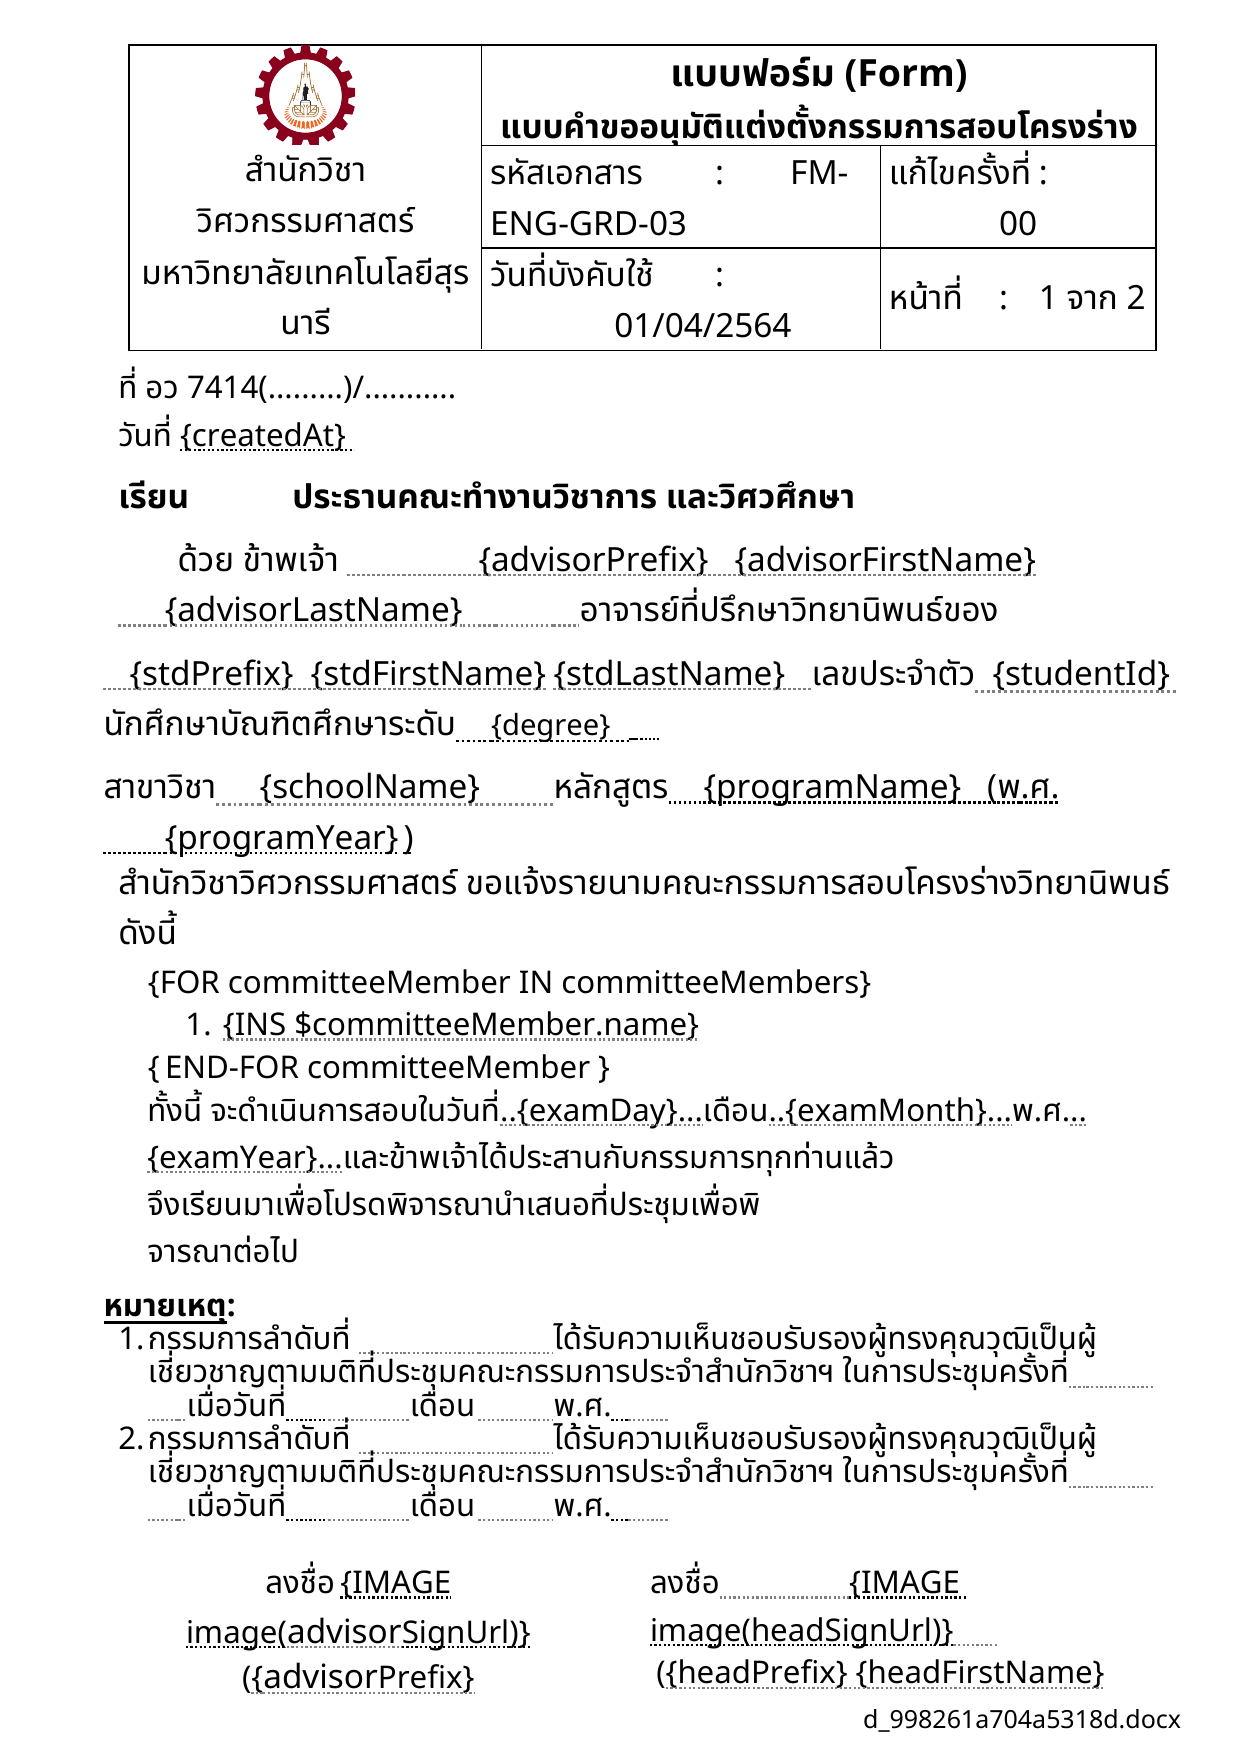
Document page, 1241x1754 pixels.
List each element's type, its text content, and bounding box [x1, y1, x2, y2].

text ทั้งนี้ จะดำเนินการสอบในวันที่..{examDay}...เดือน..{examMonth}...พ.ศ...{examYear}...และข้าพเจ้าได้ประสานกับกรรมการทุกท่านแล้ว [147, 1088, 1196, 1183]
text เรียน ประธานคณะทำงานวิชาการ และวิศวศึกษา [118, 473, 1181, 523]
list {FOR committeeMember IN committeeMembers} [148, 960, 1181, 1002]
table_header ลงชื่อ {IMAGE image(headSignUrl)} ({headPrefix} {headFirstName} {headLastName}) หัวหน้าสาขาวิชา {headSchool} [613, 1523, 1122, 1699]
text ด้วย ข้าพเจ้า {advisorPrefix} {advisorFirstName} {advisorLastName} อาจารย์ที่ปรึกษาวิทยานิพนธ์ของ [118, 536, 1181, 637]
text ที่ อว 7414(.........)/........... [118, 365, 1181, 413]
list กรรมการลำดับที่ ได้รับความเห็นชอบรับรองผู้ทรงคุณวุฒิเป็นผู้เชี่ยวชาญตามมติที่ประชุมคณะกรรมการประจำสำนักวิชาฯ ในการประชุมครั้งที่ เมื่อวันที่ เดือน พ.ศ. . [103, 1323, 1181, 1423]
list {INS $committeeMember.name} [185, 1002, 1181, 1045]
picture [255, 45, 356, 145]
list { END-FOR committeeMember } [148, 1045, 1181, 1088]
list กรรมการลำดับที่ ได้รับความเห็นชอบรับรองผู้ทรงคุณวุฒิเป็นผู้เชี่ยวชาญตามมติที่ประชุมคณะกรรมการประจำสำนักวิชาฯ ในการประชุมครั้งที่ เมื่อวันที่ เดือน พ.ศ. . [118, 1423, 1181, 1523]
table_header ลงชื่อ {IMAGE image(advisorSignUrl)} ({advisorPrefix} {advisorFirstName} {advisorLastName}) อาจารย์ที่ปรึกษาวิทยานิพนธ์ [103, 1523, 613, 1699]
text วันที่ {createdAt} [118, 413, 1181, 460]
text หมายเหตุ: [103, 1289, 1181, 1323]
text สำนักวิชาวิศวกรรมศาสตร์ ขอแจ้งรายนามคณะกรรมการสอบโครงร่างวิทยานิพนธ์ ดังนี้ [118, 859, 1181, 960]
text {stdPrefix} {stdFirstName} {stdLastName} เลขประจำตัว {studentId} นักศึกษาบัณฑิตศึกษาระดับ {degree} [103, 649, 1181, 750]
text จารณาต่อไป [147, 1230, 1196, 1277]
text จึงเรียนมาเพื่อโปรดพิจารณานำเสนอที่ประชุมเพื่อพิ [147, 1183, 1196, 1230]
text สาขาวิชา {schoolName} หลักสูตร {programName} (พ.ศ. {programYear} ) [103, 763, 1181, 859]
